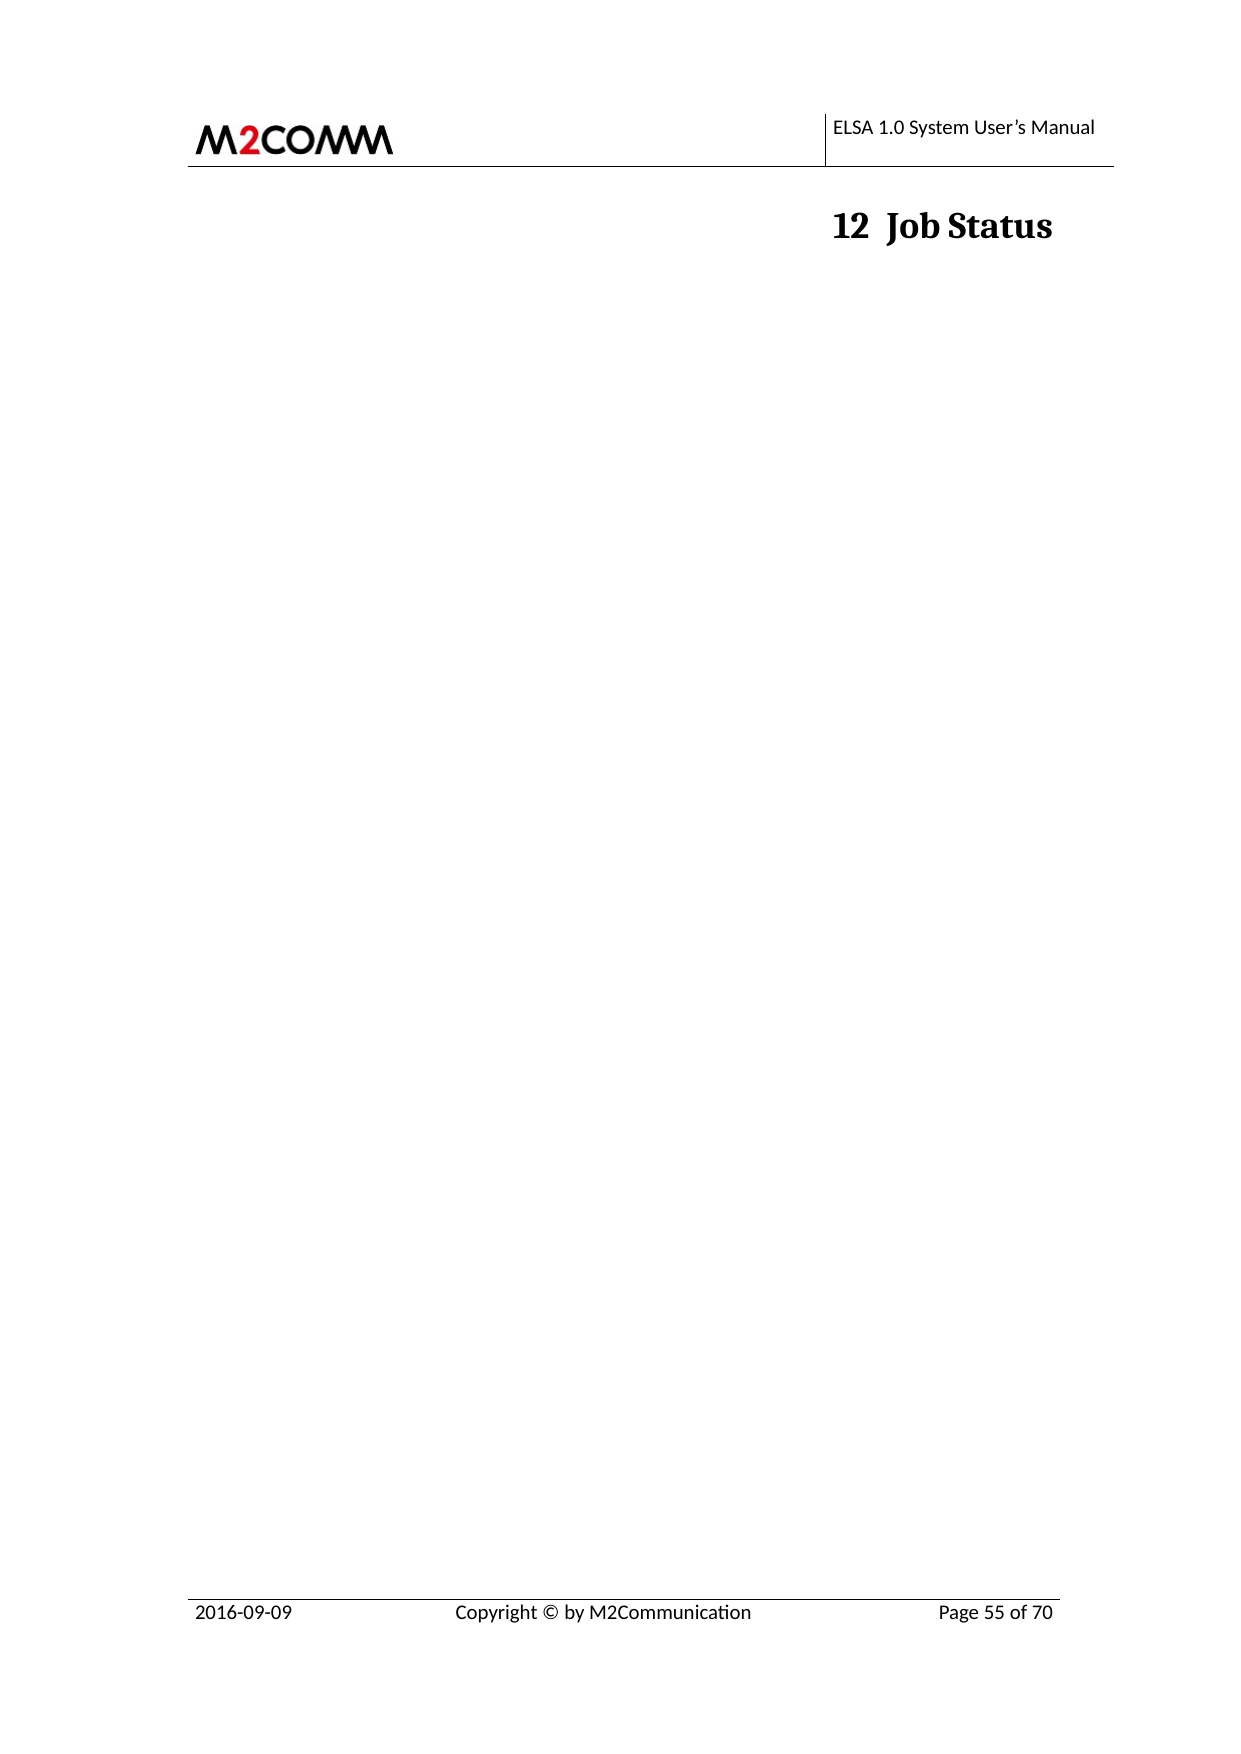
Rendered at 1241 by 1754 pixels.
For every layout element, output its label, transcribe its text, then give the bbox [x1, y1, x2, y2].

picture [194, 125, 395, 155]
subtitle Job Status [187, 205, 1053, 248]
